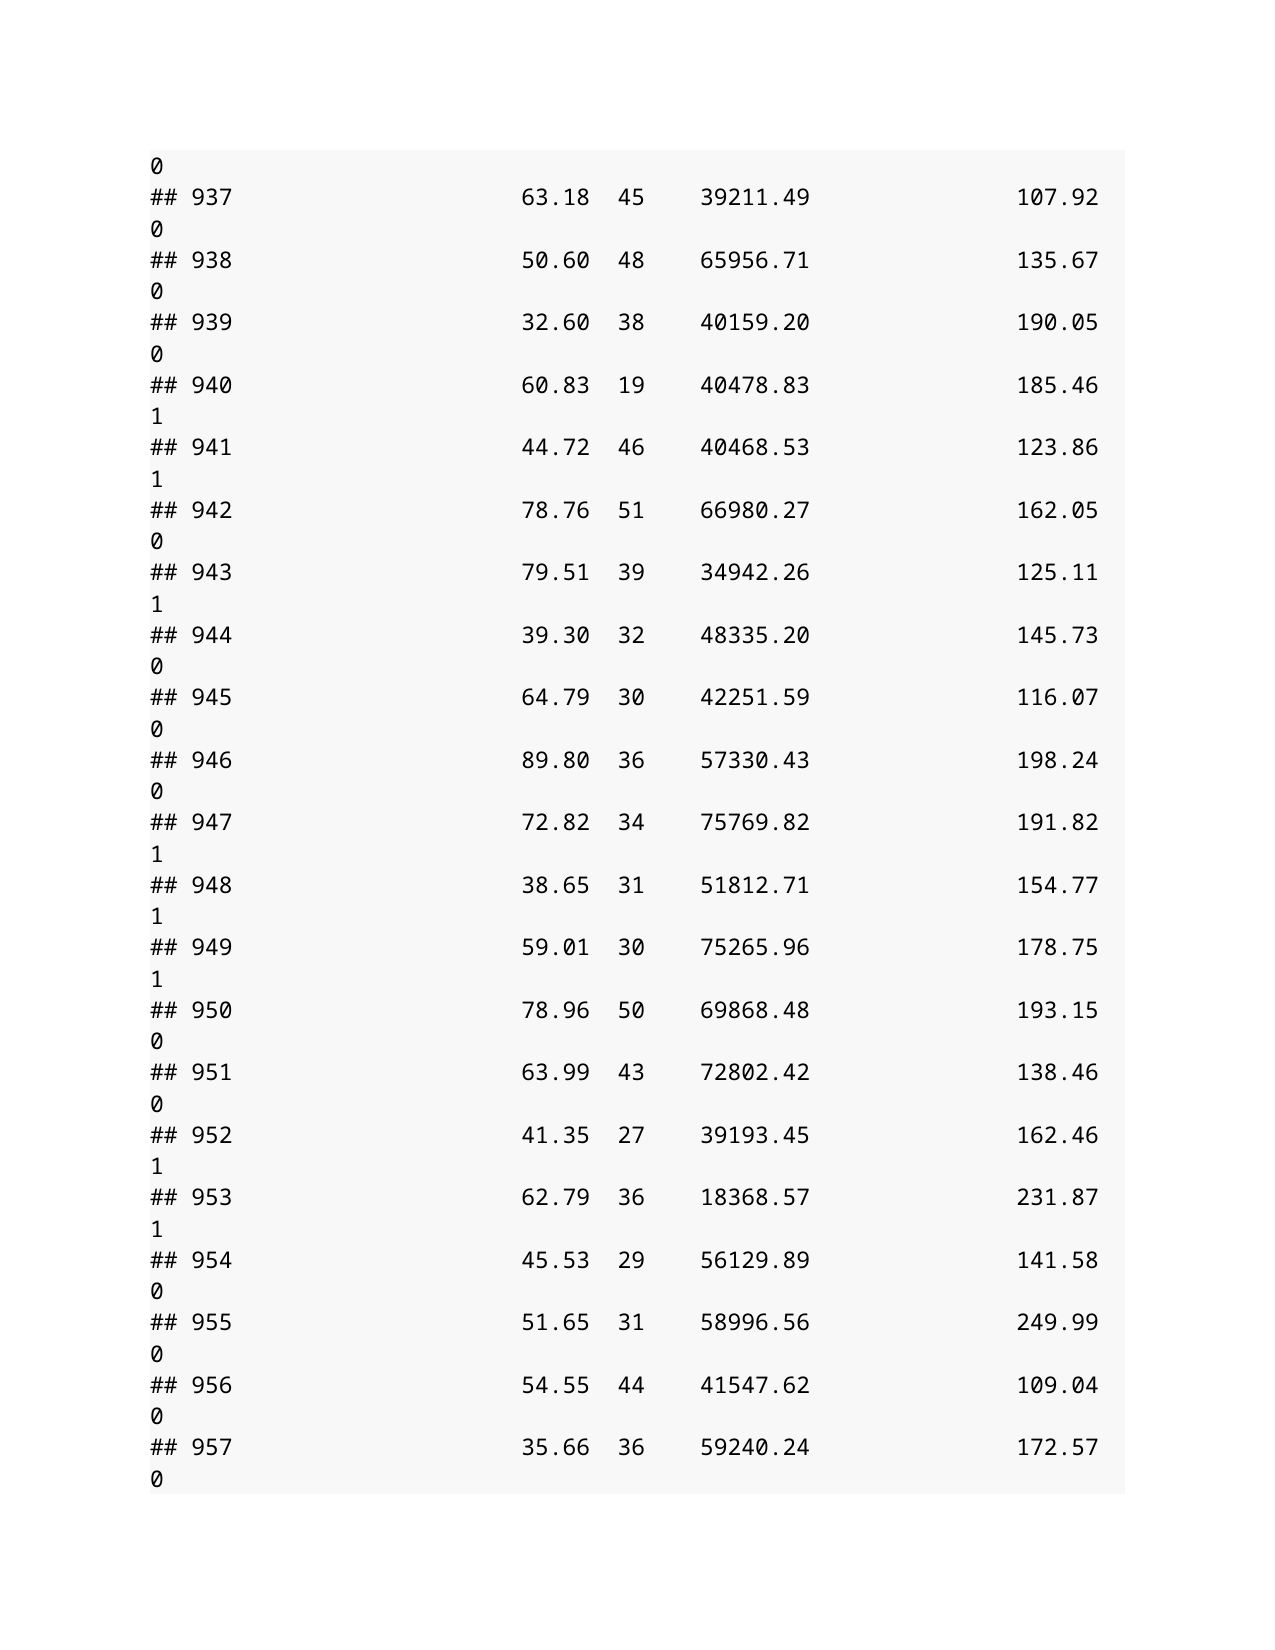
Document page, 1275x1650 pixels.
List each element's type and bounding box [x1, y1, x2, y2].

text [150, 150, 1125, 1494]
